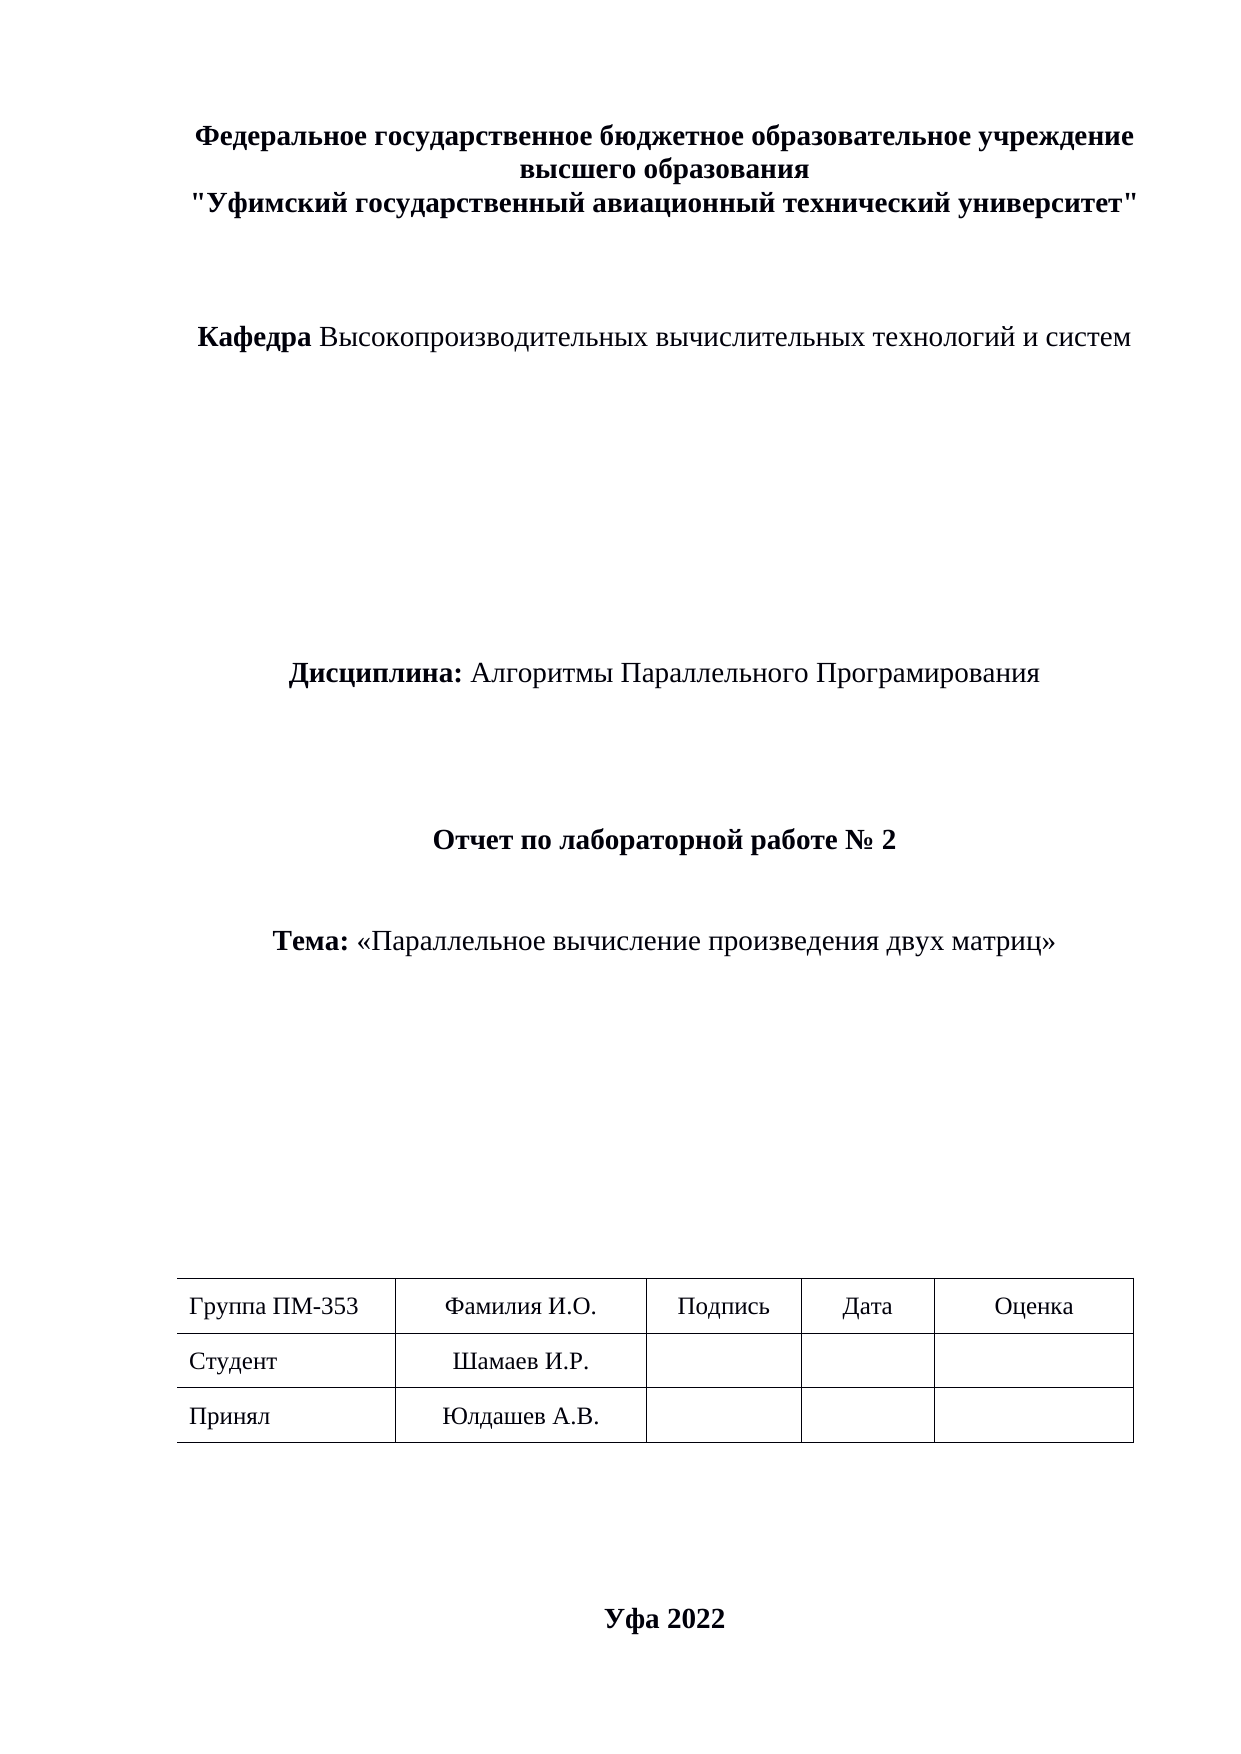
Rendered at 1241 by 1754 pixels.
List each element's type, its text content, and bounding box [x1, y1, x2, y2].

table_cell Студент [177, 1334, 395, 1387]
text Кафедра Высокопроизводительных вычислительных технологий и систем [177, 319, 1152, 353]
table_cell [647, 1334, 801, 1387]
text "Уфимский государственный авиационный технический университет" [177, 185, 1152, 219]
table_cell [647, 1388, 801, 1442]
table_header Группа ПМ-353 [177, 1279, 395, 1332]
table_cell [802, 1388, 934, 1442]
text Федеральное государственное бюджетное образовательное учреждение высшего образования [177, 118, 1152, 185]
text Дисциплина: Алгоритмы Параллельного Програмирования [177, 655, 1152, 688]
table_header Фамилия И.О. [396, 1279, 646, 1332]
table_cell Принял [177, 1388, 395, 1442]
table_header Оценка [935, 1279, 1133, 1332]
table_cell [935, 1334, 1133, 1387]
table_header Подпись [647, 1279, 801, 1332]
table_cell Юлдашев А.В. [396, 1388, 646, 1442]
text Отчет по лабораторной работе № 2 [177, 822, 1152, 856]
text Тема: «Параллельное вычисление произведения двух матриц» [177, 923, 1152, 957]
text Уфа 2022 [177, 1601, 1152, 1635]
table_cell Шамаев И.Р. [396, 1334, 646, 1387]
table_cell [935, 1388, 1133, 1442]
table_header Дата [802, 1279, 934, 1332]
table_cell [802, 1334, 934, 1387]
